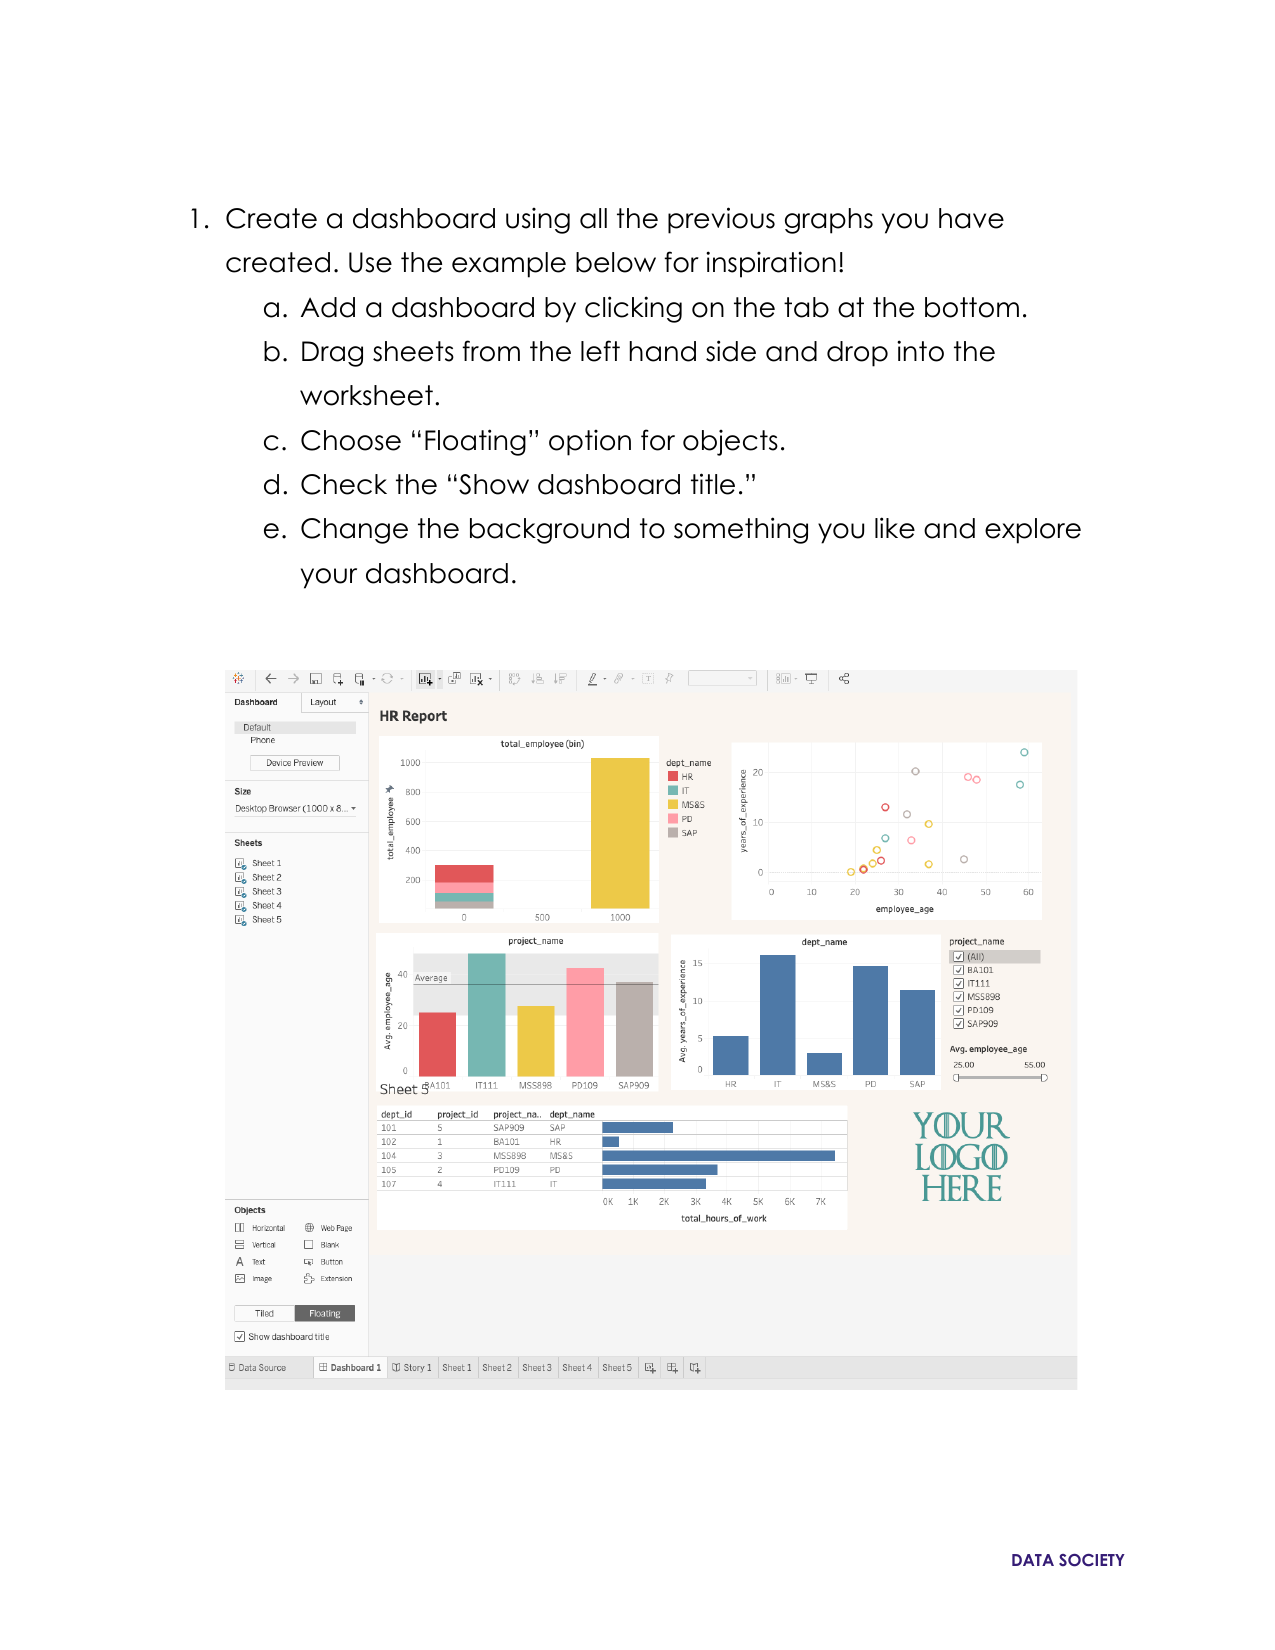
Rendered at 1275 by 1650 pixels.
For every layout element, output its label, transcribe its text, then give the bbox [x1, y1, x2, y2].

list Drag sheets from the left hand side and drop into the worksheet. [262, 331, 1125, 414]
list Choose “Floating” option for objects. [262, 420, 1125, 458]
list Create a dashboard using all the previous graphs you have created. Use the example below for inspiration! [187, 198, 1125, 281]
picture [225, 670, 1078, 1390]
list Change the background to something you like and explore your dashboard. [262, 508, 1125, 592]
list Add a dashboard by clicking on the tab at the bottom. [262, 287, 1125, 325]
list Check the “Show dashboard title.” [262, 464, 1125, 503]
